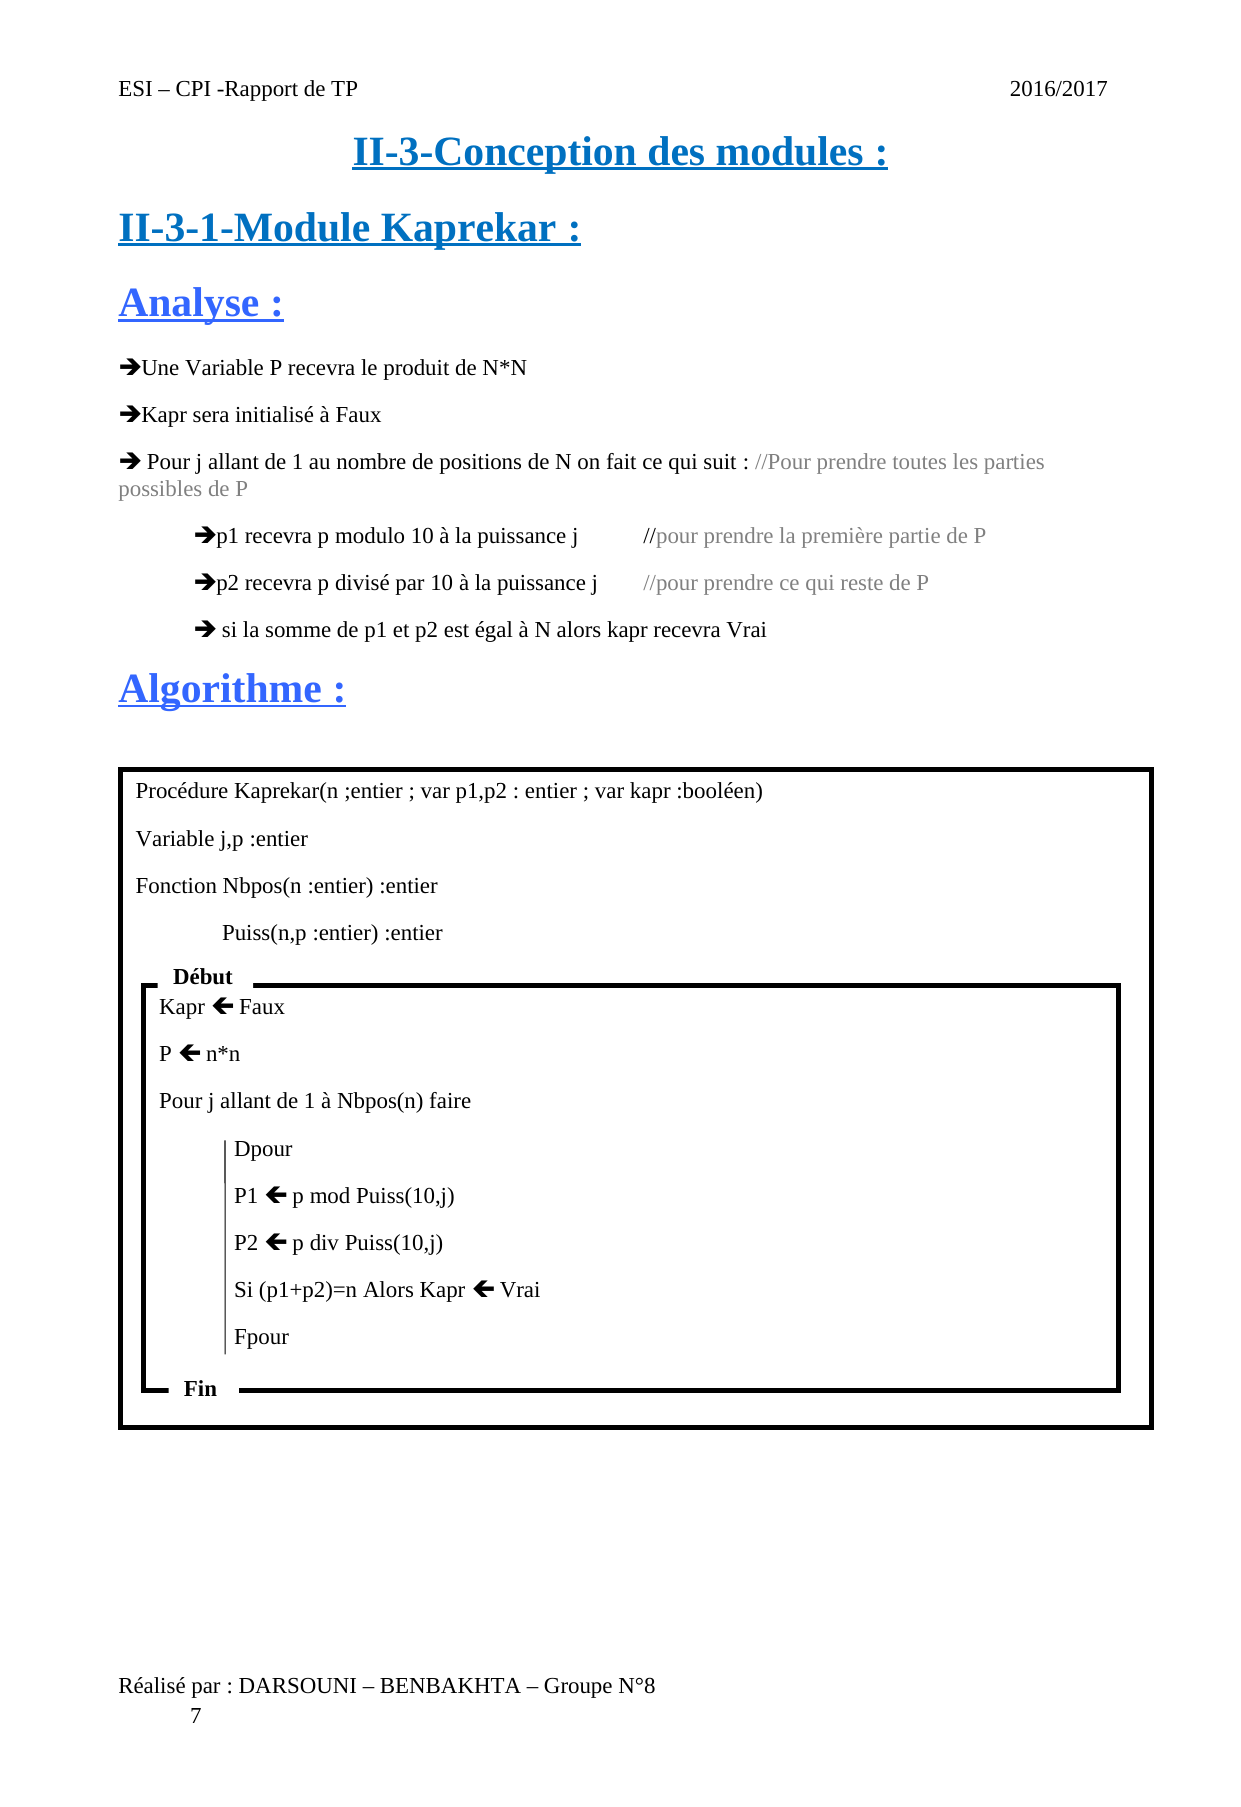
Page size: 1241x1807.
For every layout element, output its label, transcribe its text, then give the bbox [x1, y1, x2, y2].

text II-3-Conception des modules : [118, 126, 1122, 174]
text II-3-1-Module Kaprekar : [118, 202, 1122, 250]
text Kapr sera initialisé à Faux [118, 401, 1122, 427]
text si la somme de p1 et p2 est égal à N alors kapr recevra Vrai [118, 616, 1122, 642]
text Une Variable P recevra le produit de N*N [118, 354, 1122, 380]
text Algorithme : [118, 663, 1122, 711]
text Pour j allant de 1 au nombre de positions de N on fait ce qui suit : //Pour prendre toutes les parties possibles de P [118, 448, 1122, 501]
text p2 recevra p divisé par 10 à la puissance j //pour prendre ce qui reste de P [118, 569, 1122, 595]
text p1 recevra p modulo 10 à la puissance j //pour prendre la première partie de P [118, 522, 1122, 548]
text Analyse : [118, 278, 1122, 326]
